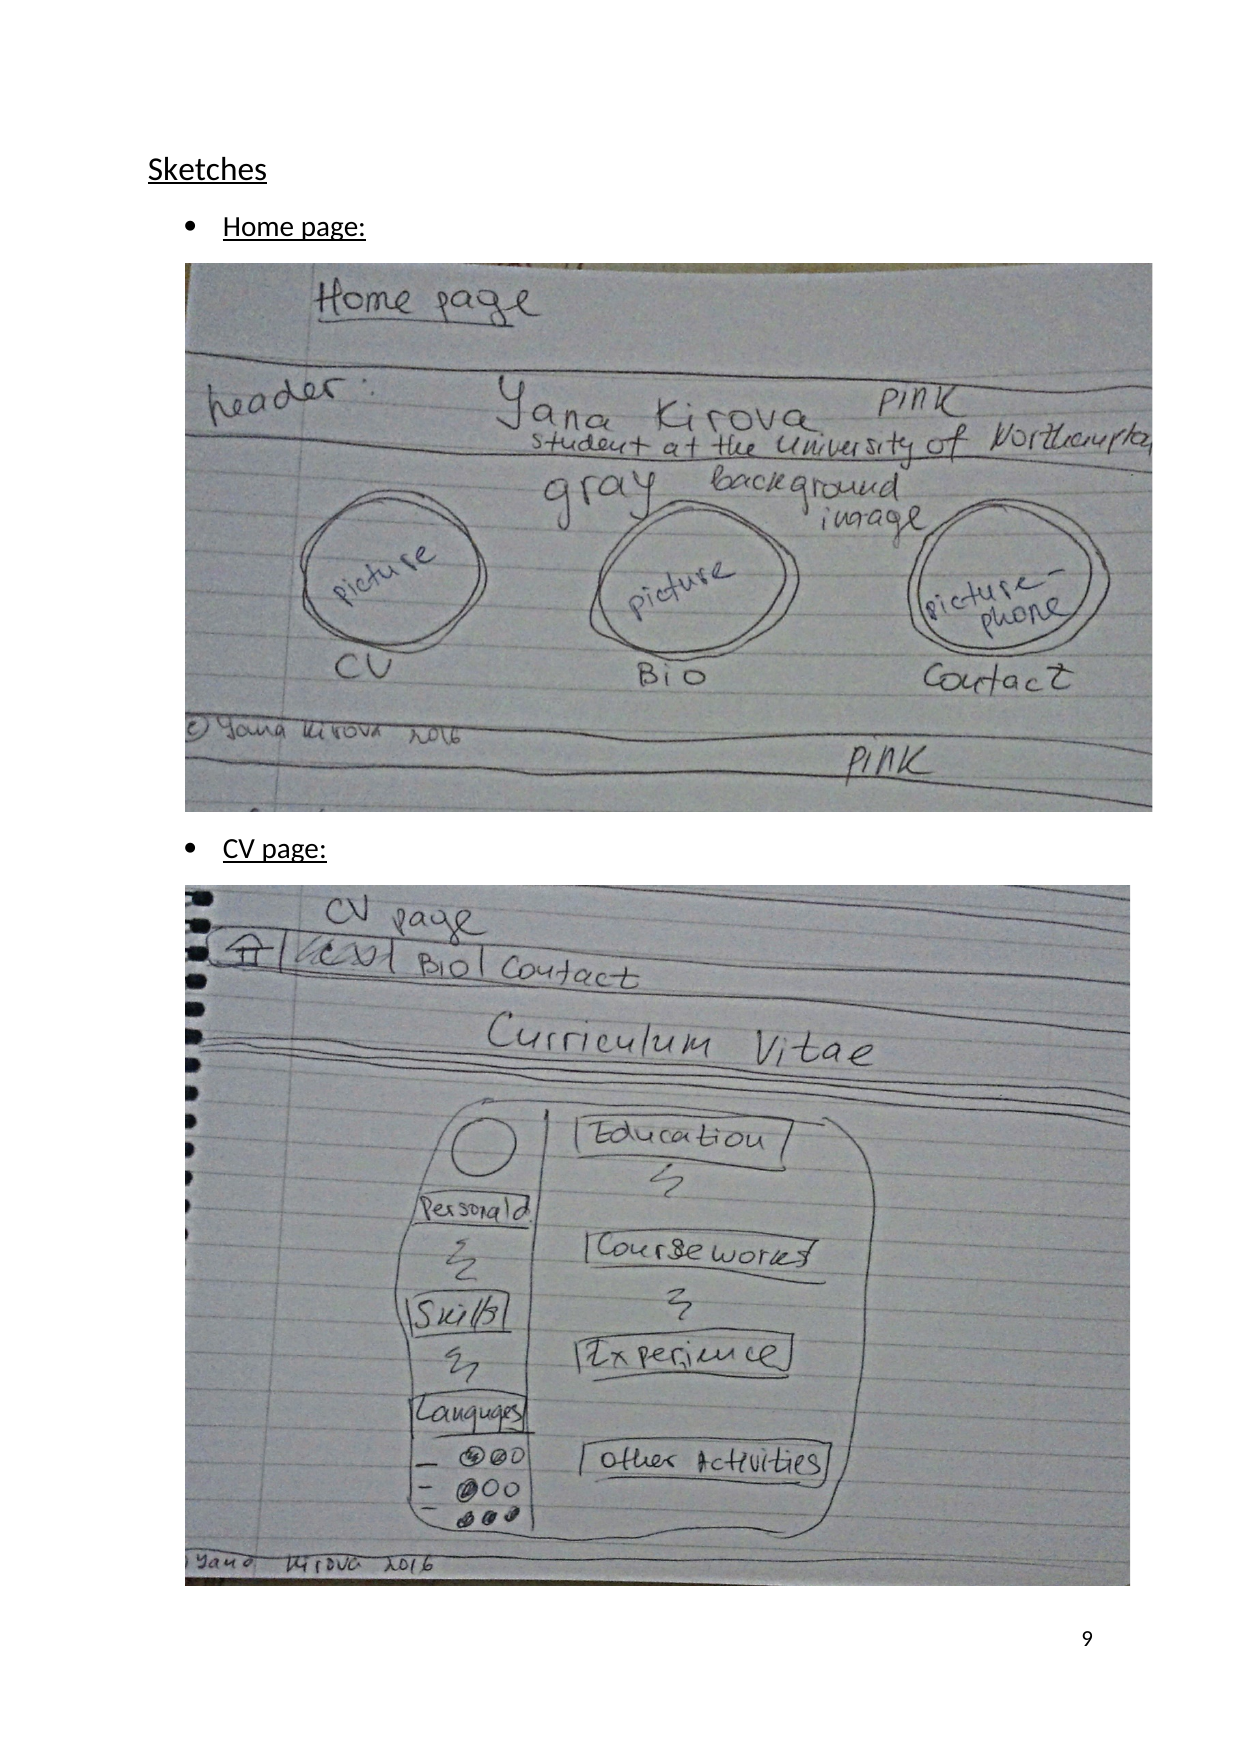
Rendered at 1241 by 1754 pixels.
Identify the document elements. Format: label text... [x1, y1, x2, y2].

text Sketches [148, 148, 1093, 188]
picture [185, 885, 1130, 1586]
list CV page: [185, 831, 1093, 866]
picture [185, 263, 1153, 812]
list Home page: [185, 208, 1093, 244]
